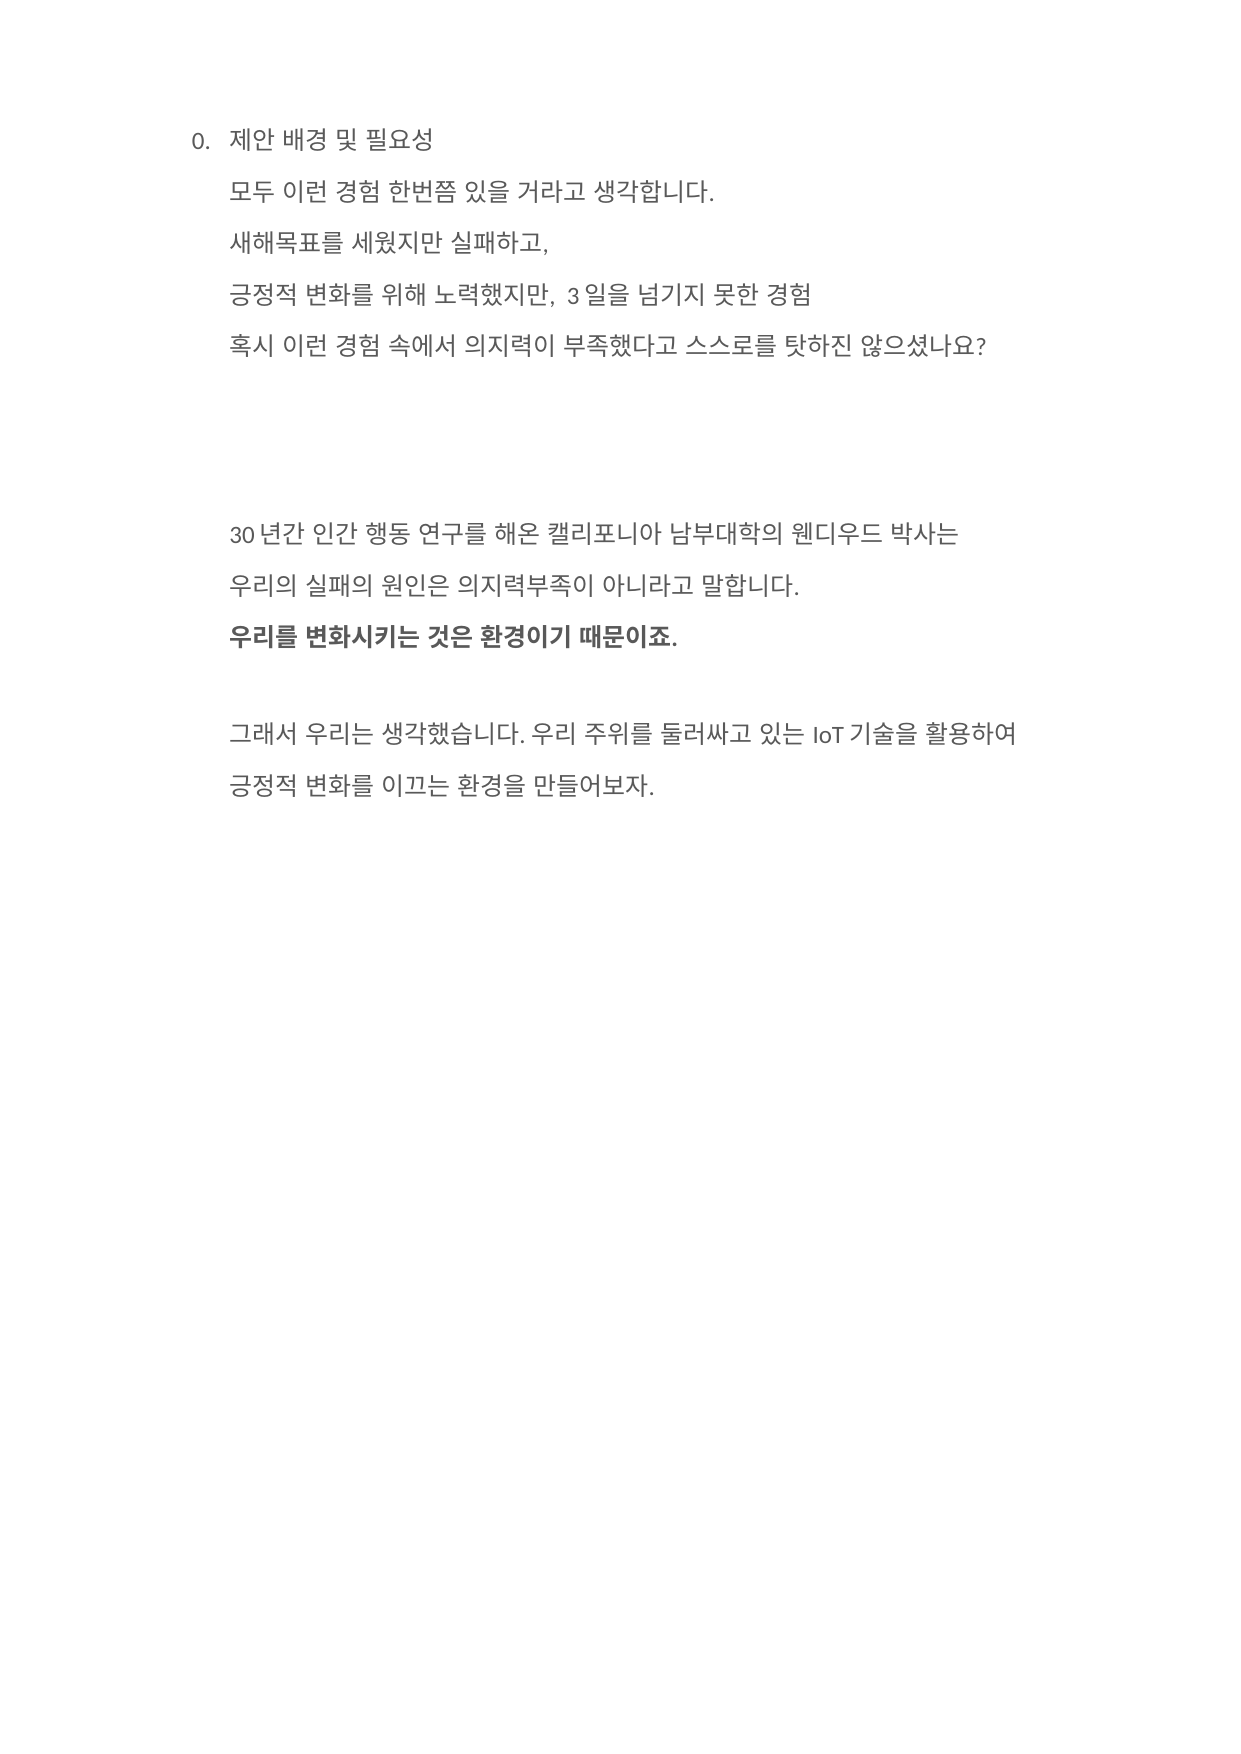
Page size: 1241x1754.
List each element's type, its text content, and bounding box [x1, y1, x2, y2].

list 그래서 우리는 생각했습니다. 우리 주위를 둘러싸고 있는 IoT기술을 활용하여 [229, 714, 1090, 751]
list 긍정적 변화를 이끄는 환경을 만들어보자. [229, 766, 1090, 802]
list 긍정적 변화를 위해 노력했지만, 3일을 넘기지 못한 경험 [229, 275, 1090, 311]
list 모두 이런 경험 한번쯤 있을 거라고 생각합니다. [229, 172, 1090, 208]
list 제안 배경 및 필요성 [192, 120, 1090, 157]
list 우리의 실패의 원인은 의지력부족이 아니라고 말합니다. [229, 566, 1090, 602]
list 새해목표를 세웠지만 실패하고, [229, 223, 1090, 260]
list 30년간 인간 행동 연구를 해온 캘리포니아 남부대학의 웬디우드 박사는 [229, 514, 1090, 551]
list 우리를 변화시키는 것은 환경이기 때문이죠. [229, 618, 1090, 654]
list 혹시 이런 경험 속에서 의지력이 부족했다고 스스로를 탓하진 않으셨나요? [229, 327, 1090, 363]
